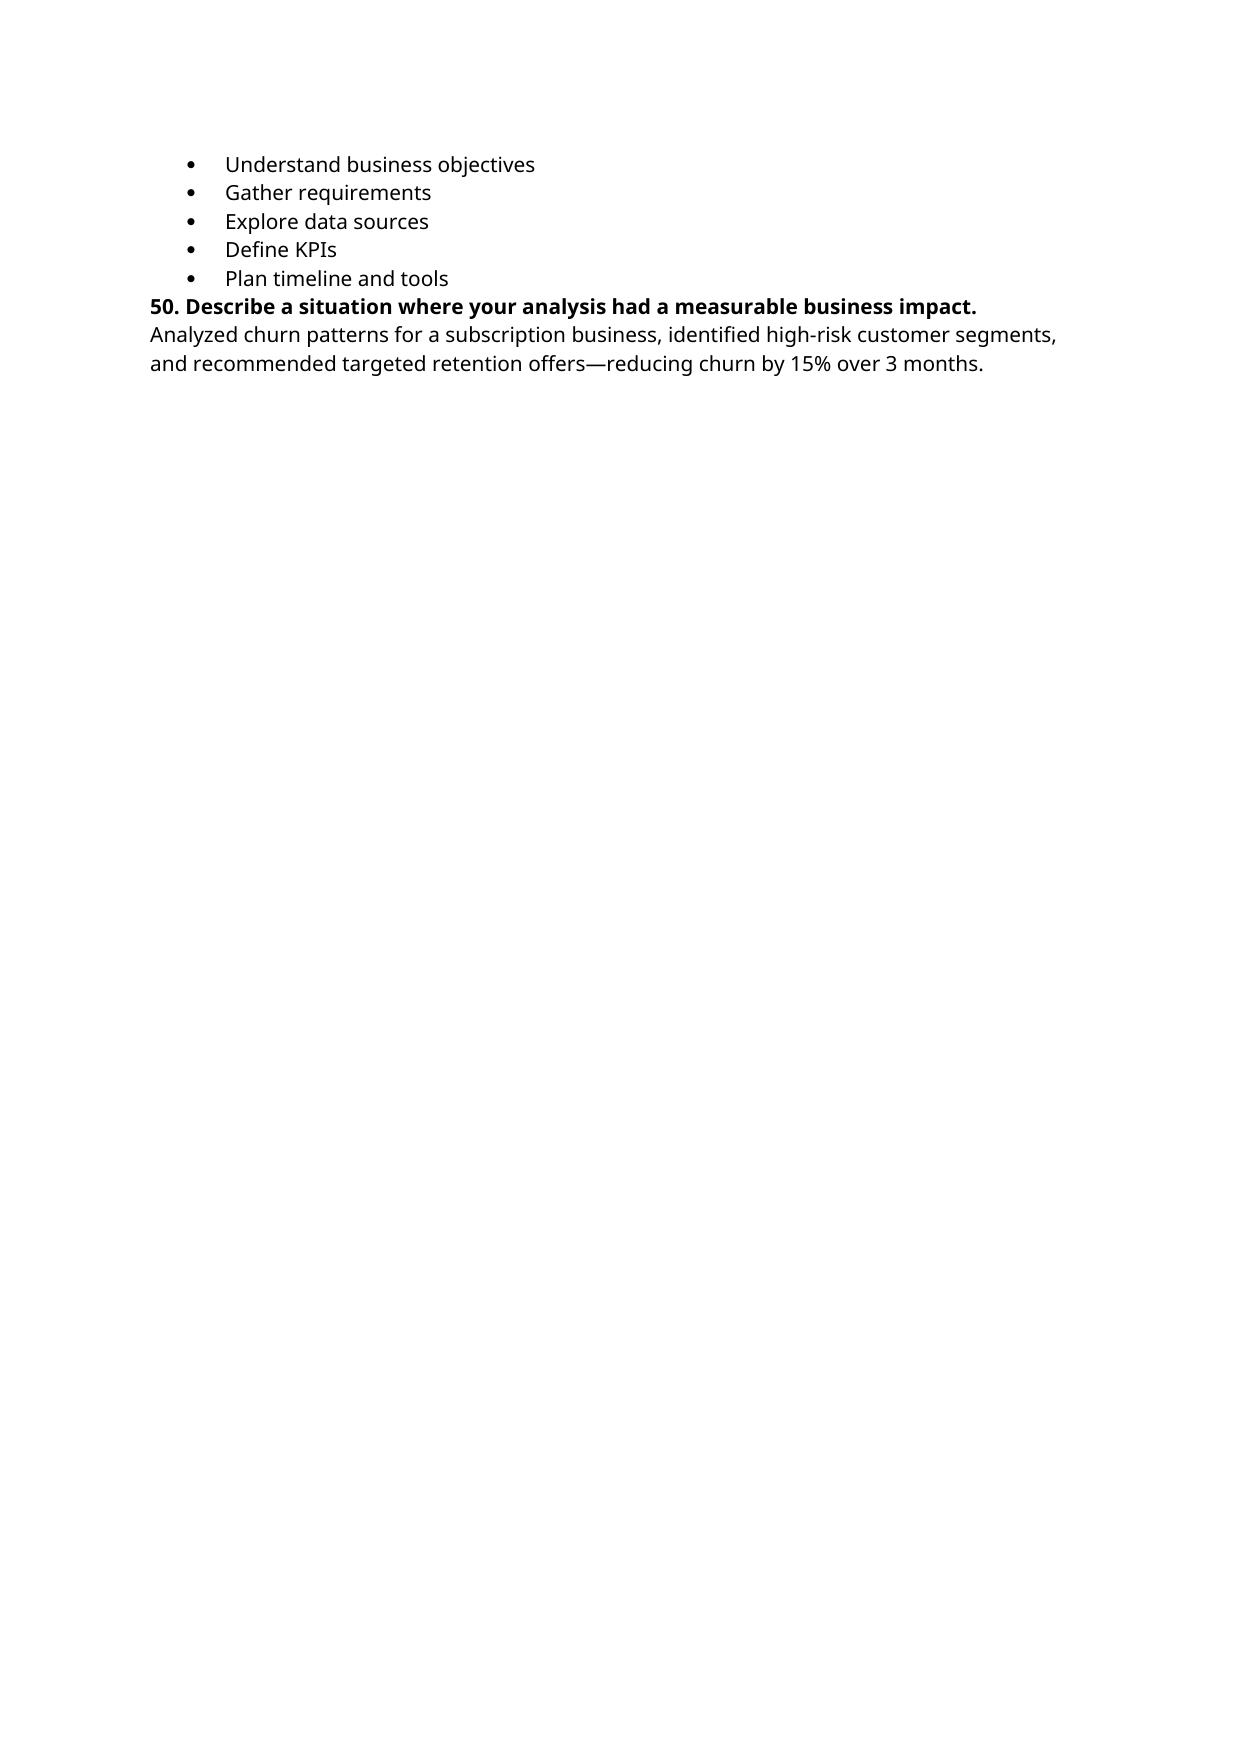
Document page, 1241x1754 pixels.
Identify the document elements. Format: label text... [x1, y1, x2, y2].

list Define KPIs [187, 235, 1090, 264]
list Explore data sources [187, 207, 1090, 235]
list Understand business objectives [187, 150, 1090, 178]
list Gather requirements [187, 178, 1090, 207]
list Plan timeline and tools [187, 264, 1090, 292]
text 50. Describe a situation where your analysis had a measurable business impact. Analyzed churn patterns for a subscription business, identified high-risk customer segments, and recommended targeted retention offers—reducing churn by 15% over 3 months. [150, 292, 1090, 377]
